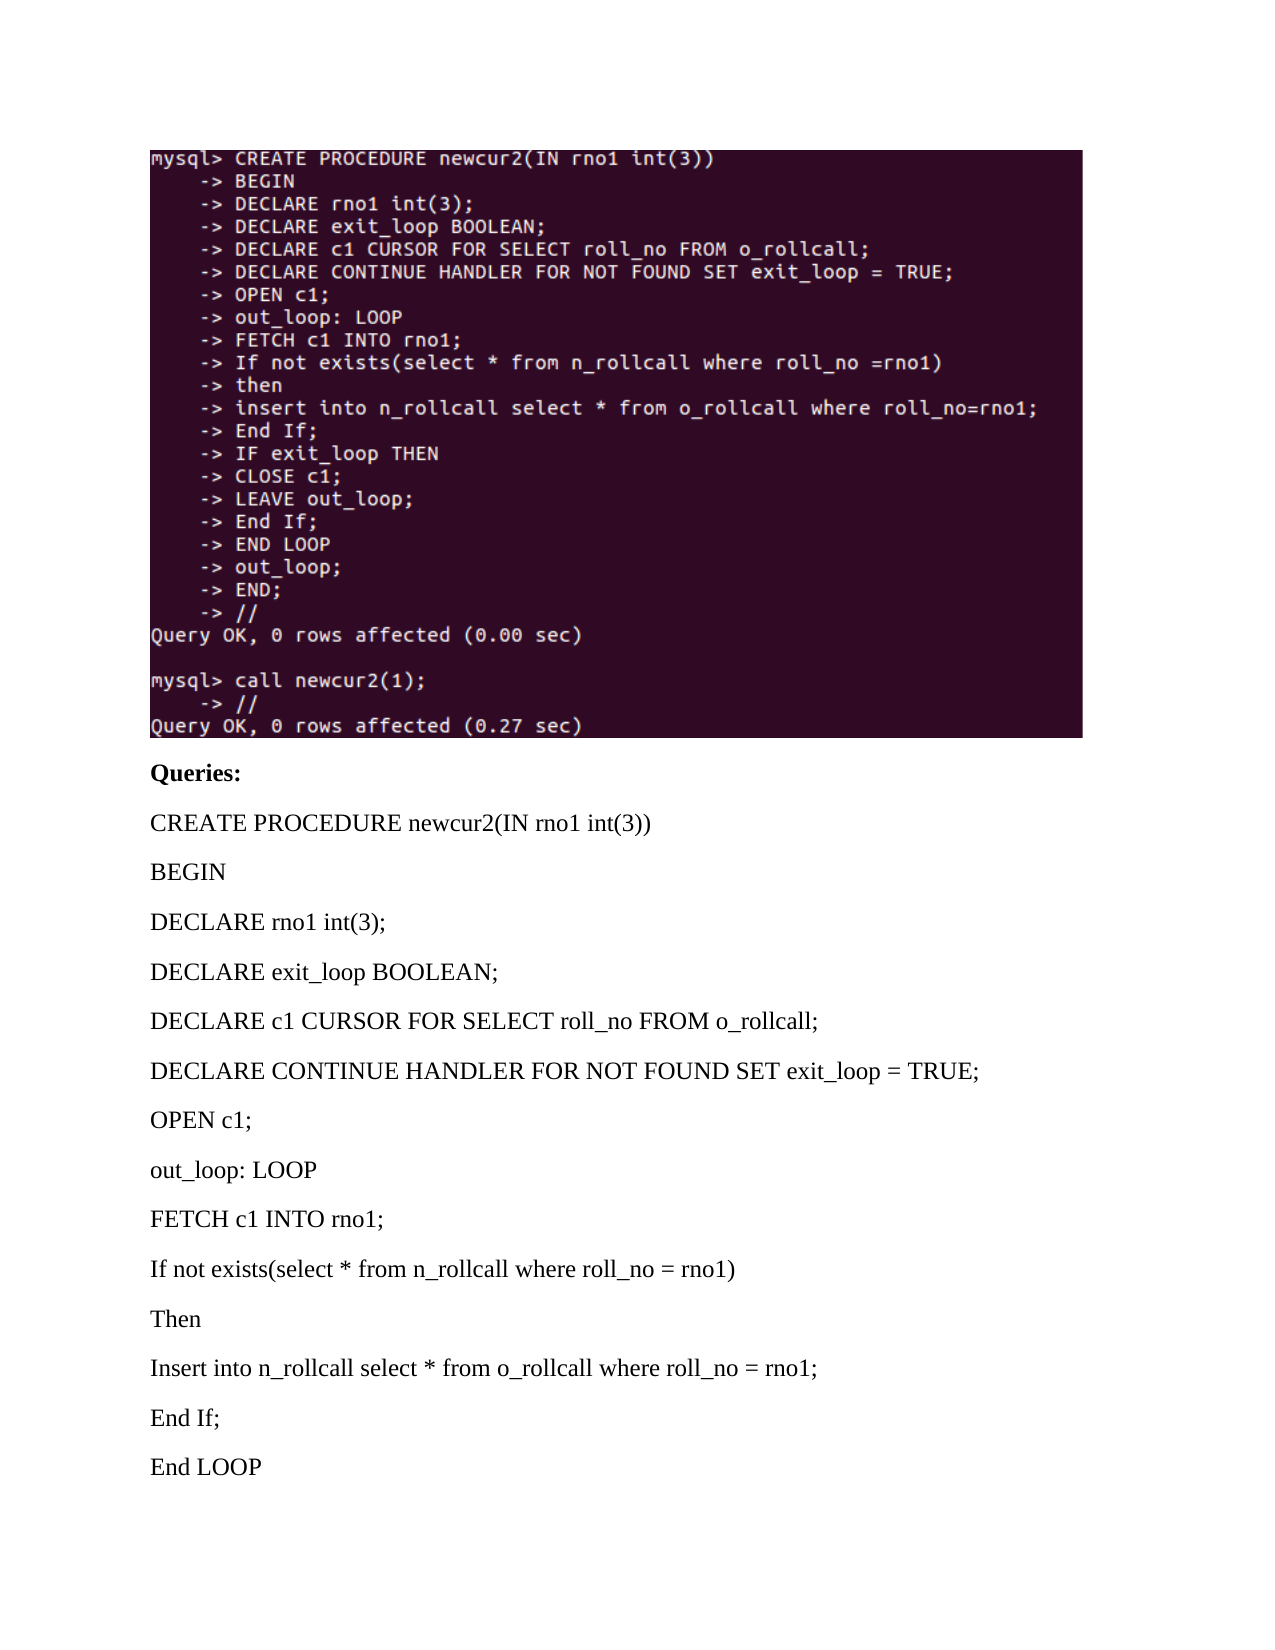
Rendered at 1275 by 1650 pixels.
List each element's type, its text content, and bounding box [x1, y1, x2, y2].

text DECLARE exit_loop BOOLEAN; [150, 957, 1125, 985]
text out_loop: LOOP [150, 1155, 1125, 1184]
text DECLARE rno1 int(3); [150, 907, 1125, 936]
text CREATE PROCEDURE newcur2(IN rno1 int(3)) [150, 808, 1125, 837]
text OPEN c1; [150, 1105, 1125, 1134]
text End If; [150, 1403, 1125, 1432]
text Queries: [150, 758, 1125, 787]
text Then [150, 1304, 1125, 1332]
text End LOOP [150, 1452, 1125, 1481]
picture [150, 150, 1083, 738]
text FETCH c1 INTO rno1; [150, 1204, 1125, 1233]
text Insert into n_rollcall select * from o_rollcall where roll_no = rno1; [150, 1353, 1125, 1382]
text If not exists(select * from n_rollcall where roll_no = rno1) [150, 1254, 1125, 1283]
text DECLARE c1 CURSOR FOR SELECT roll_no FROM o_rollcall; [150, 1006, 1125, 1035]
text BEGIN [150, 857, 1125, 886]
text DECLARE CONTINUE HANDLER FOR NOT FOUND SET exit_loop = TRUE; [150, 1056, 1125, 1084]
